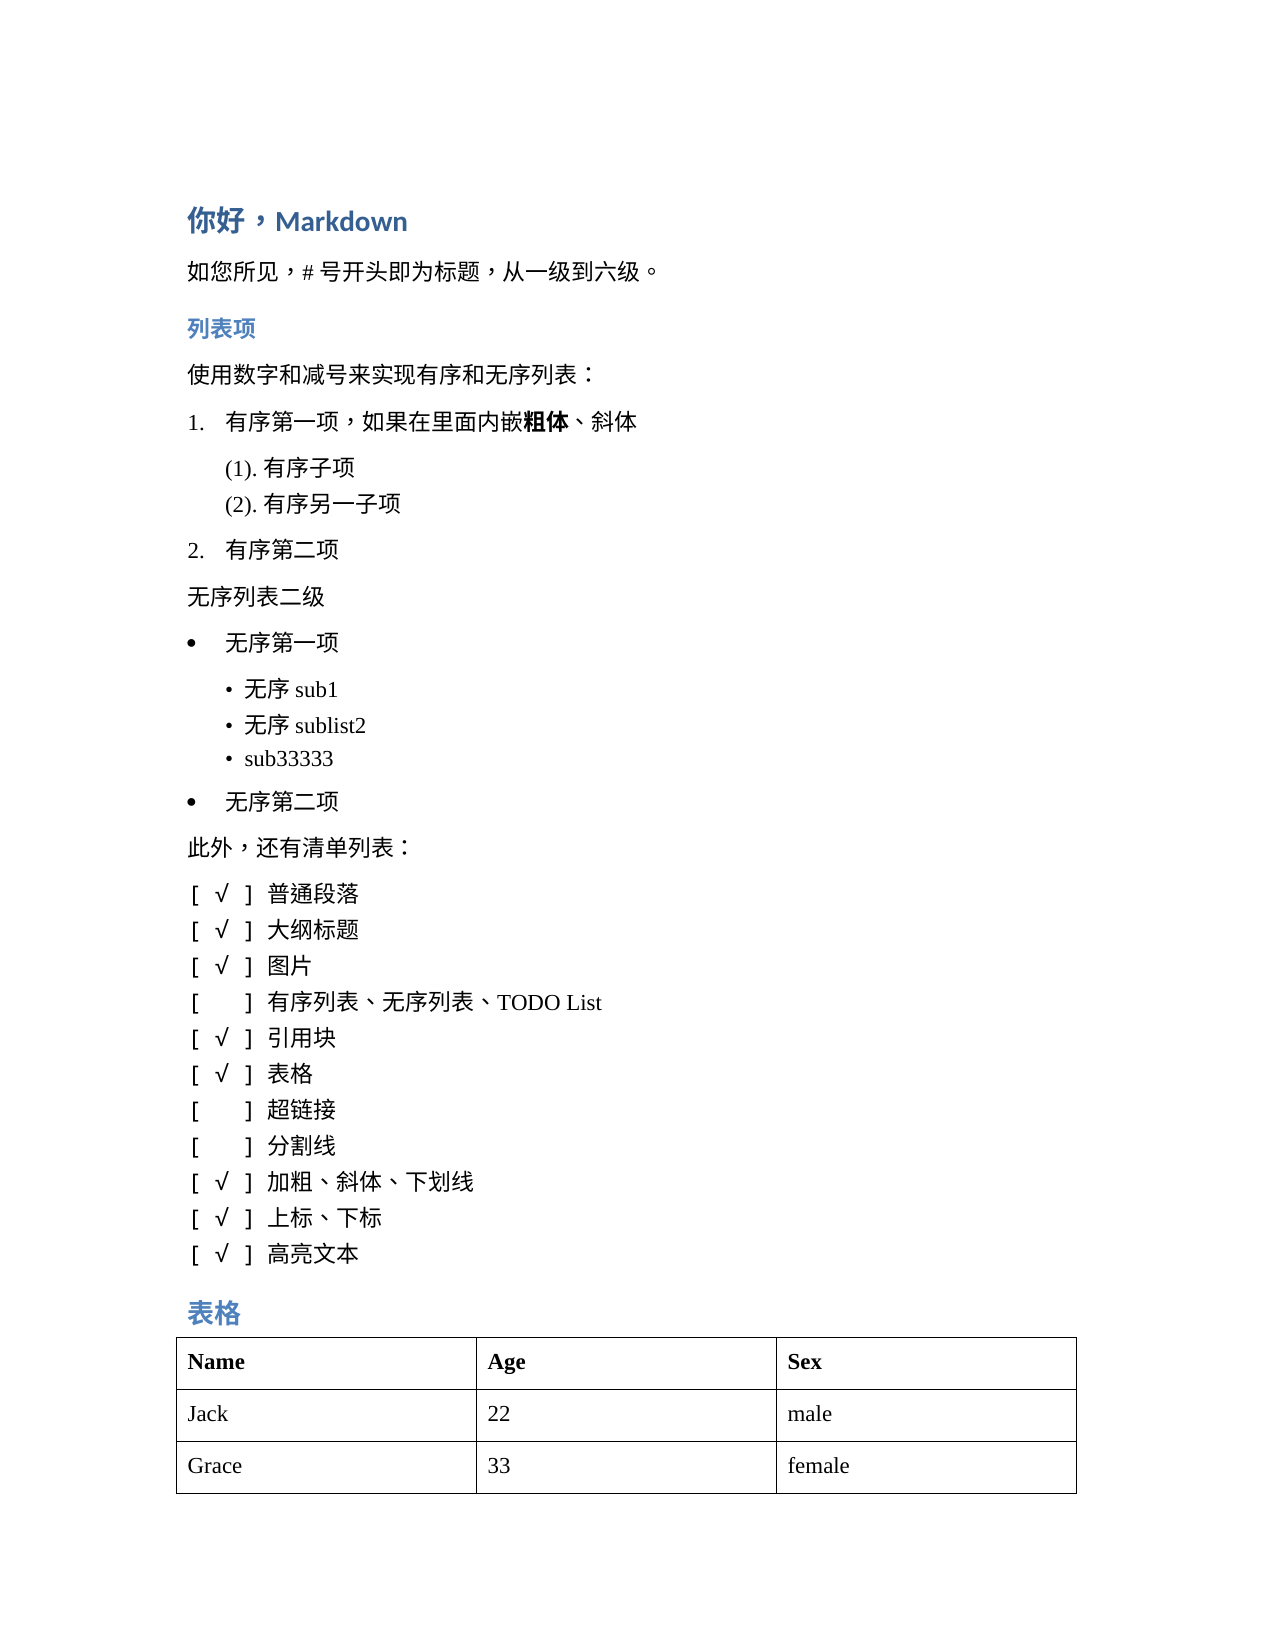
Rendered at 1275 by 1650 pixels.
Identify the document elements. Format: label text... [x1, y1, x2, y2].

text 使用数字和减号来实现有序和无序列表： [187, 359, 1087, 390]
list [ √ ] 表格 [187, 1058, 1087, 1089]
subtitle 列表项 [187, 313, 1087, 344]
table_cell 33 [477, 1442, 776, 1493]
list [ ] 分割线 [187, 1130, 1087, 1161]
list • 无序sublist2 [225, 709, 1087, 740]
table_header Sex [777, 1338, 1076, 1389]
list 有序第二项 [187, 534, 1087, 565]
list [ √ ] 普通段落 [187, 878, 1087, 910]
text 无序列表二级 [187, 581, 1087, 612]
list [ √ ] 引用块 [187, 1022, 1087, 1053]
list 有序第一项，如果在里面内嵌粗体、斜体 [187, 406, 1087, 437]
list • sub33333 [225, 745, 1087, 771]
list [ √ ] 加粗、斜体、下划线 [187, 1166, 1087, 1197]
list [ ] 有序列表、无序列表、TODO List [187, 986, 1087, 1017]
subtitle 表格 [187, 1294, 1087, 1331]
list (1). 有序子项 [225, 452, 1087, 483]
table_cell Grace [177, 1442, 476, 1493]
table_cell Jack [177, 1390, 476, 1441]
table_cell male [777, 1390, 1076, 1441]
list (2). 有序另一子项 [225, 488, 1087, 519]
text 如您所见，# 号开头即为标题，从一级到六级。 [187, 256, 1087, 287]
table_header Age [477, 1338, 776, 1389]
list 无序第二项 [187, 786, 1087, 817]
list [ √ ] 上标、下标 [187, 1202, 1087, 1233]
table_cell female [777, 1442, 1076, 1493]
list [ ] 超链接 [187, 1094, 1087, 1125]
text 此外，还有清单列表： [187, 832, 1087, 863]
list 无序第一项 [187, 627, 1087, 658]
list [ √ ] 大纲标题 [187, 914, 1087, 946]
subtitle 你好，Markdown [187, 200, 1087, 240]
table_cell 22 [477, 1390, 776, 1441]
table_header Name [177, 1338, 476, 1389]
list [ √ ] 高亮文本 [187, 1238, 1087, 1269]
list [ √ ] 图片 [187, 950, 1087, 982]
list • 无序sub1 [225, 673, 1087, 704]
